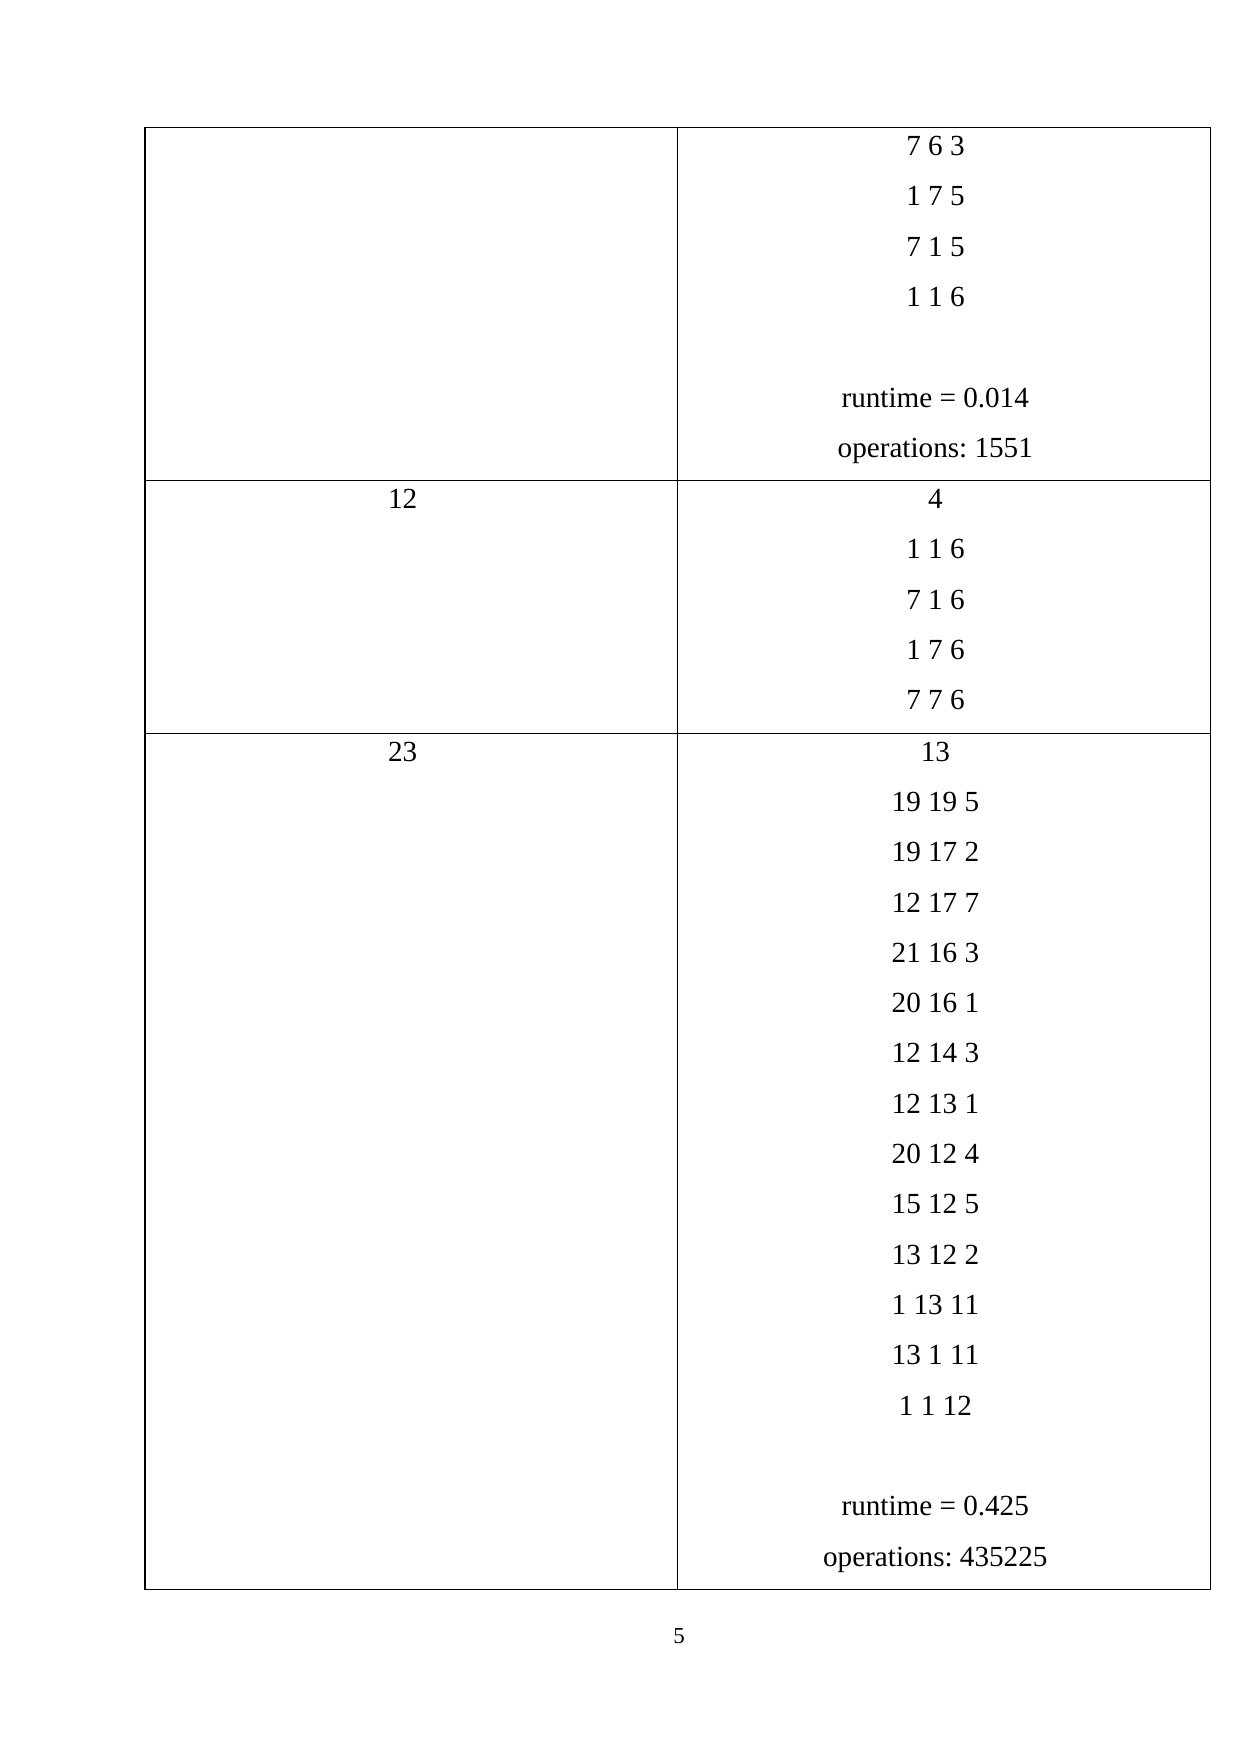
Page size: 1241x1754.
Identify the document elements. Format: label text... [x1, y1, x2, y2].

table_cell 23 [146, 734, 677, 1589]
table_cell 4 1 1 6 7 1 6 1 7 6 7 7 6 [678, 481, 1210, 733]
table_cell 11 [146, 128, 677, 480]
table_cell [678, 128, 1210, 480]
table_cell 13 19 19 5 19 17 2 12 17 7 21 16 3 20 16 1 12 14 3 12 13 1 20 12 4 15 12 5 13 12 2 1 13 11 13 1 11 1 1 12 runtime = 0.425 operations: 435225 [678, 734, 1210, 1589]
table_cell 12 [146, 481, 677, 733]
